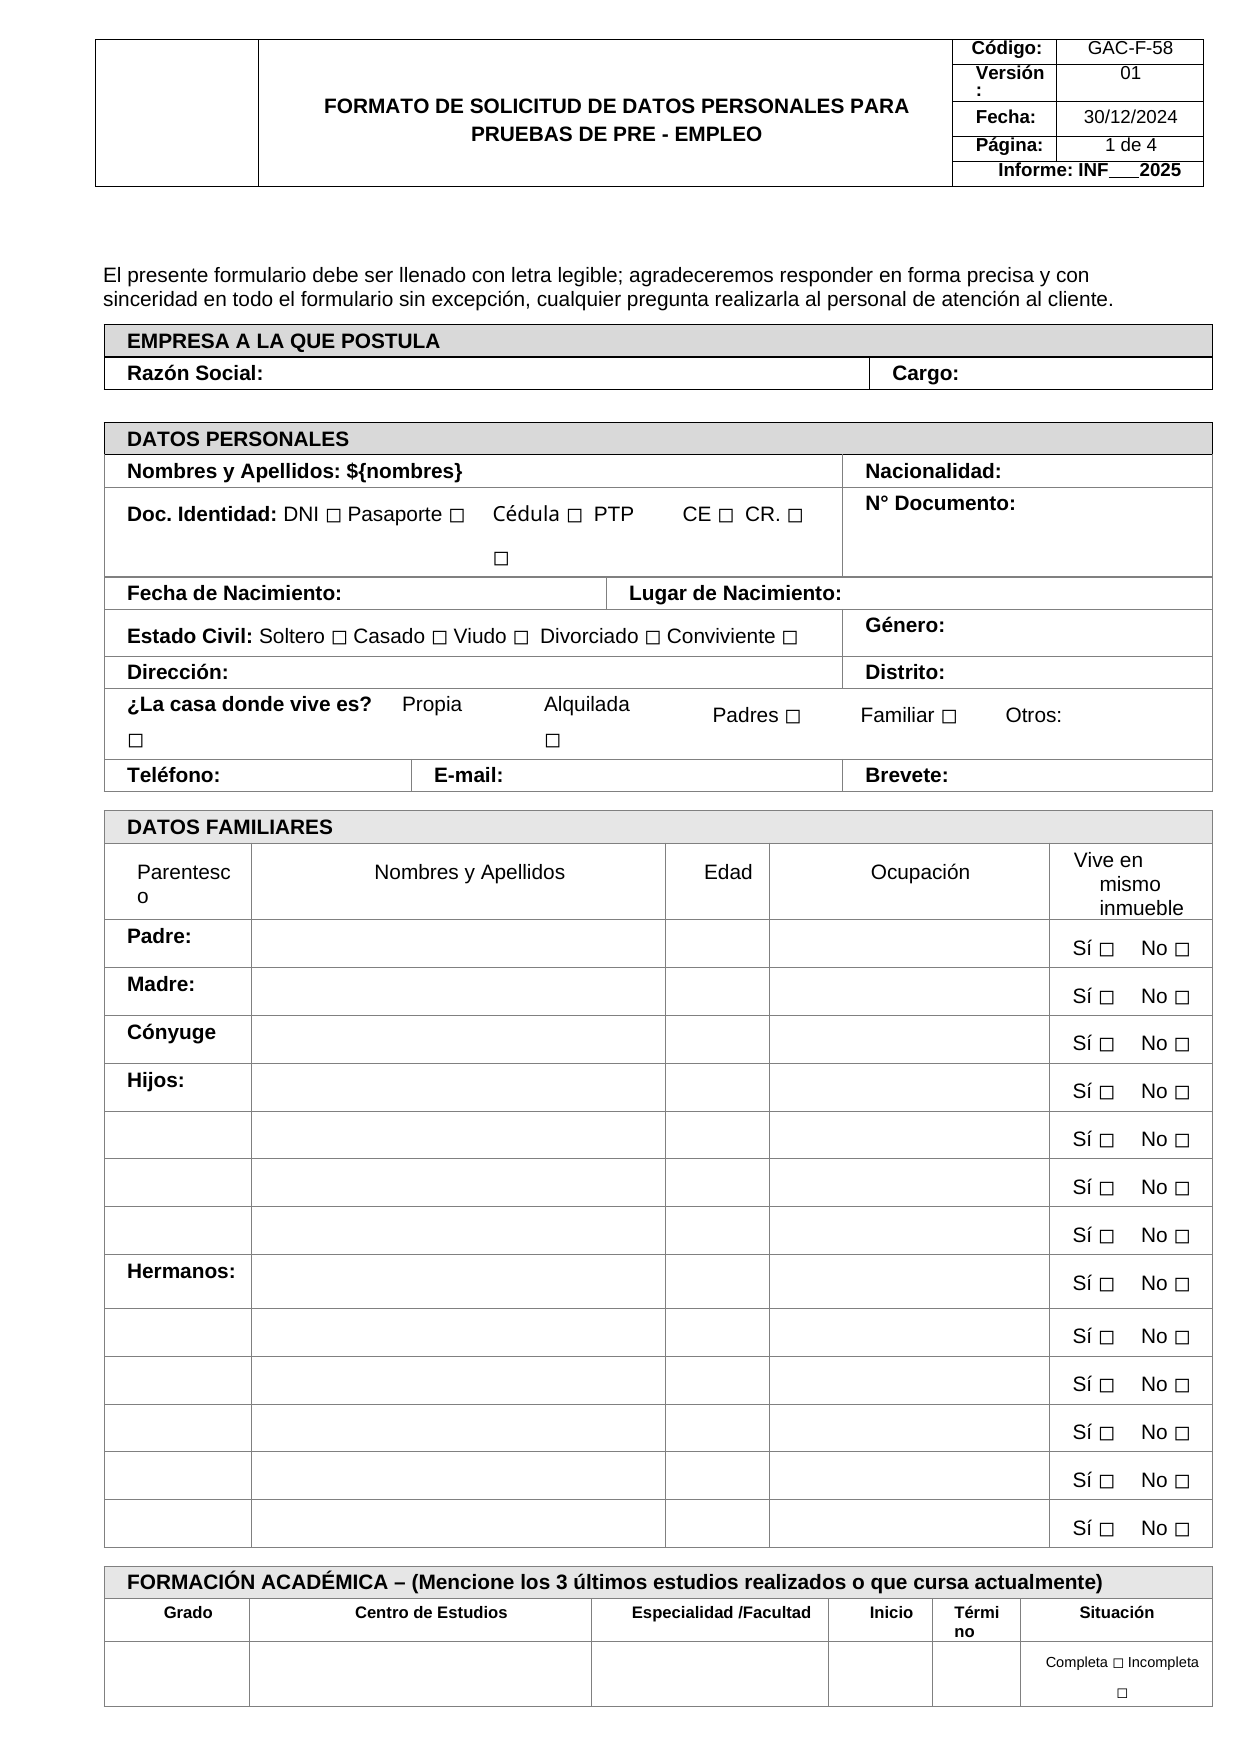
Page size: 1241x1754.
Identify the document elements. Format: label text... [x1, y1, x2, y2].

table_cell Nombres y Apellidos: ${nombres} [105, 455, 842, 487]
table_cell [770, 1112, 1049, 1158]
table_cell Inicio [829, 1599, 932, 1641]
table_cell Especialidad /Facultad [592, 1599, 828, 1641]
table_cell No ◻ [1128, 1016, 1212, 1063]
table_cell [770, 1016, 1049, 1063]
table_cell Cargo: [870, 358, 1212, 389]
table_cell Doc. Identidad: DNI ◻ Pasaporte ◻ [105, 488, 478, 576]
table_cell [252, 1309, 665, 1356]
table_cell [105, 1357, 251, 1403]
table_cell Sí ◻ [1050, 1064, 1128, 1111]
text El presente formulario debe ser llenado con letra legible; agradeceremos responder en forma precisa y con sinceridad en todo el formulario sin excepción, cualquier pregunta realizarla al personal de atención al cliente. [103, 263, 1183, 311]
table_cell Sí ◻ [1050, 1500, 1128, 1547]
table_cell [105, 1500, 251, 1547]
table_header FORMACIÓN ACADÉMICA – (Mencione los 3 últimos estudios realizados o que cursa actualmente) [105, 1567, 1212, 1598]
table_cell [252, 1016, 665, 1063]
table_cell [666, 1159, 769, 1206]
table_cell Razón Social: [105, 358, 869, 389]
table_cell N° Documento: [843, 488, 1212, 576]
table_cell No ◻ [1128, 1064, 1212, 1111]
table_cell Hermanos: [105, 1255, 251, 1308]
table_cell [252, 1452, 665, 1499]
table_cell Lugar de Nacimiento: [607, 578, 1212, 609]
table_cell Grado [105, 1599, 249, 1641]
table_cell [105, 1112, 251, 1158]
table_cell Sí ◻ [1050, 1309, 1128, 1356]
table_cell [105, 1452, 251, 1499]
table_cell [105, 1405, 251, 1451]
table_cell [770, 1405, 1049, 1451]
table_cell [250, 1642, 591, 1706]
table_cell Hijos: [105, 1064, 251, 1111]
table_cell [770, 1500, 1049, 1547]
table_cell Sí ◻ [1050, 1207, 1128, 1254]
table_cell [252, 1207, 665, 1254]
table_cell Sí ◻ [1050, 1159, 1128, 1206]
table_cell Sí ◻ [1050, 1452, 1128, 1499]
table_cell [252, 968, 665, 1015]
table_cell [770, 1064, 1049, 1111]
table_cell No ◻ [1128, 1452, 1212, 1499]
table_cell [770, 1309, 1049, 1356]
table_cell Cédula ◻ PTP ◻ [478, 488, 662, 576]
table_cell [105, 1309, 251, 1356]
table_cell [252, 1064, 665, 1111]
table_cell No ◻ [1128, 1159, 1212, 1206]
table_cell Género: [843, 610, 1212, 656]
table_cell [666, 1357, 769, 1403]
table_header DATOS PERSONALES [105, 423, 1212, 454]
table_cell [105, 1159, 251, 1206]
table_cell [770, 1357, 1049, 1403]
table_cell Padres ◻ [662, 689, 843, 759]
table_cell [666, 1207, 769, 1254]
table_cell Centro de Estudios [250, 1599, 591, 1641]
table_cell [666, 1064, 769, 1111]
table_cell No ◻ [1128, 1207, 1212, 1254]
table_cell [252, 920, 665, 967]
table_cell Situación [1021, 1599, 1212, 1641]
table_cell [105, 1642, 249, 1706]
table_cell No ◻ [1128, 1357, 1212, 1403]
table_cell [770, 968, 1049, 1015]
table_cell Término [933, 1599, 1020, 1641]
table_cell [252, 1159, 665, 1206]
table_cell [252, 1357, 665, 1403]
table_cell [666, 1255, 769, 1308]
table_cell [666, 1112, 769, 1158]
table_cell Brevete: [843, 760, 1212, 791]
table_cell No ◻ [1128, 1255, 1212, 1308]
table_cell Fecha de Nacimiento: [105, 578, 606, 609]
table_cell No ◻ [1128, 920, 1212, 967]
table_cell No ◻ [1128, 1405, 1212, 1451]
table_cell [770, 1452, 1049, 1499]
table_cell Sí ◻ [1050, 1112, 1128, 1158]
table_cell Edad [666, 844, 769, 919]
table_cell Teléfono: [105, 760, 411, 791]
table_cell [666, 920, 769, 967]
table_cell Sí ◻ [1050, 1405, 1128, 1451]
table_cell [829, 1642, 932, 1706]
table_cell [933, 1642, 1020, 1706]
table_cell Sí ◻ [1050, 920, 1128, 967]
table_cell [252, 1405, 665, 1451]
table_cell [666, 968, 769, 1015]
table_cell Ocupación [770, 844, 1049, 919]
table_header EMPRESA A LA QUE POSTULA [105, 325, 1212, 356]
table_cell No ◻ [1128, 1500, 1212, 1547]
table_cell [666, 1500, 769, 1547]
table_cell ¿La casa donde vive es? Propia ◻ [105, 689, 478, 759]
table_cell [666, 1016, 769, 1063]
table_cell Sí ◻ [1050, 1255, 1128, 1308]
table_cell Alquilada ◻ [478, 689, 662, 759]
table_cell [666, 1452, 769, 1499]
table_cell Completa ◻ Incompleta ◻ [1021, 1642, 1212, 1706]
table_cell [666, 1405, 769, 1451]
table_cell Sí ◻ [1050, 968, 1128, 1015]
table_cell Nombres y Apellidos [252, 844, 665, 919]
table_cell Estado Civil: Soltero ◻ Casado ◻ Viudo ◻ Divorciado ◻ Conviviente ◻ [105, 610, 842, 656]
table_cell Madre: [105, 968, 251, 1015]
table_cell [592, 1642, 828, 1706]
table_cell Distrito: [843, 657, 1212, 688]
table_cell E-mail: [412, 760, 842, 791]
table_cell [252, 1112, 665, 1158]
table_cell [252, 1500, 665, 1547]
table_cell No ◻ [1128, 1309, 1212, 1356]
table_cell [770, 1159, 1049, 1206]
table_cell CE ◻ CR. ◻ [662, 488, 842, 576]
table_cell Parentesco [105, 844, 251, 919]
table_cell Nacionalidad: [843, 455, 1212, 487]
table_cell [770, 920, 1049, 967]
table_cell No ◻ [1128, 968, 1212, 1015]
table_cell [666, 1309, 769, 1356]
table_header DATOS FAMILIARES [105, 811, 1212, 843]
table_cell No ◻ [1128, 1112, 1212, 1158]
table_cell Vive en mismo inmueble [1050, 844, 1212, 919]
table_cell Dirección: [105, 657, 842, 688]
table_cell [105, 1207, 251, 1254]
table_cell Familiar ◻ Otros: [843, 689, 1212, 759]
table_cell Sí ◻ [1050, 1016, 1128, 1063]
table_cell [770, 1255, 1049, 1308]
table_cell Cónyuge [105, 1016, 251, 1063]
table_cell Sí ◻ [1050, 1357, 1128, 1403]
table_cell [770, 1207, 1049, 1254]
table_cell Padre: [105, 920, 251, 967]
table_cell [252, 1255, 665, 1308]
